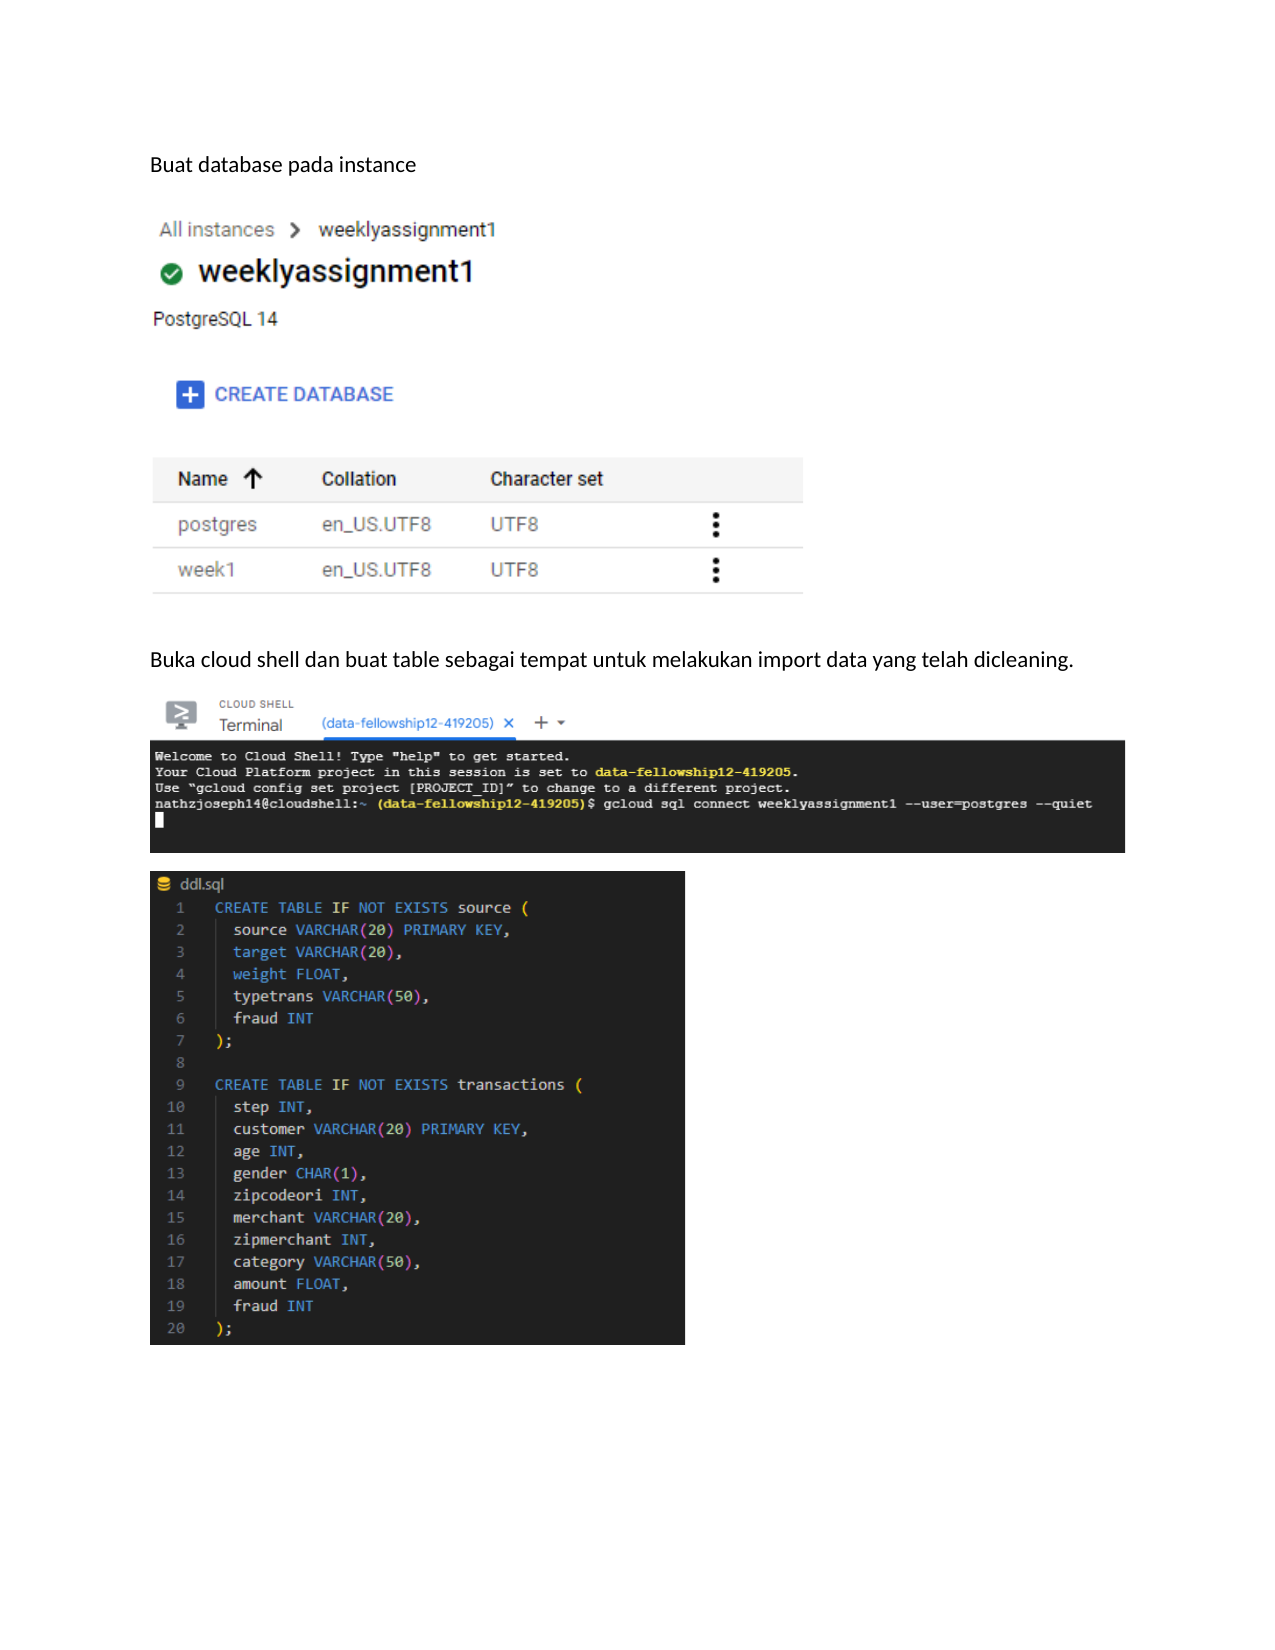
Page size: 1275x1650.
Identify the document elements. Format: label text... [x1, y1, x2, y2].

picture [150, 692, 1125, 853]
text Buat database pada instance [150, 150, 1125, 178]
text Buka cloud shell dan buat table sebagai tempat untuk melakukan import data yang telah dicleaning. [150, 646, 1125, 673]
picture [150, 196, 804, 627]
picture [150, 871, 686, 1345]
